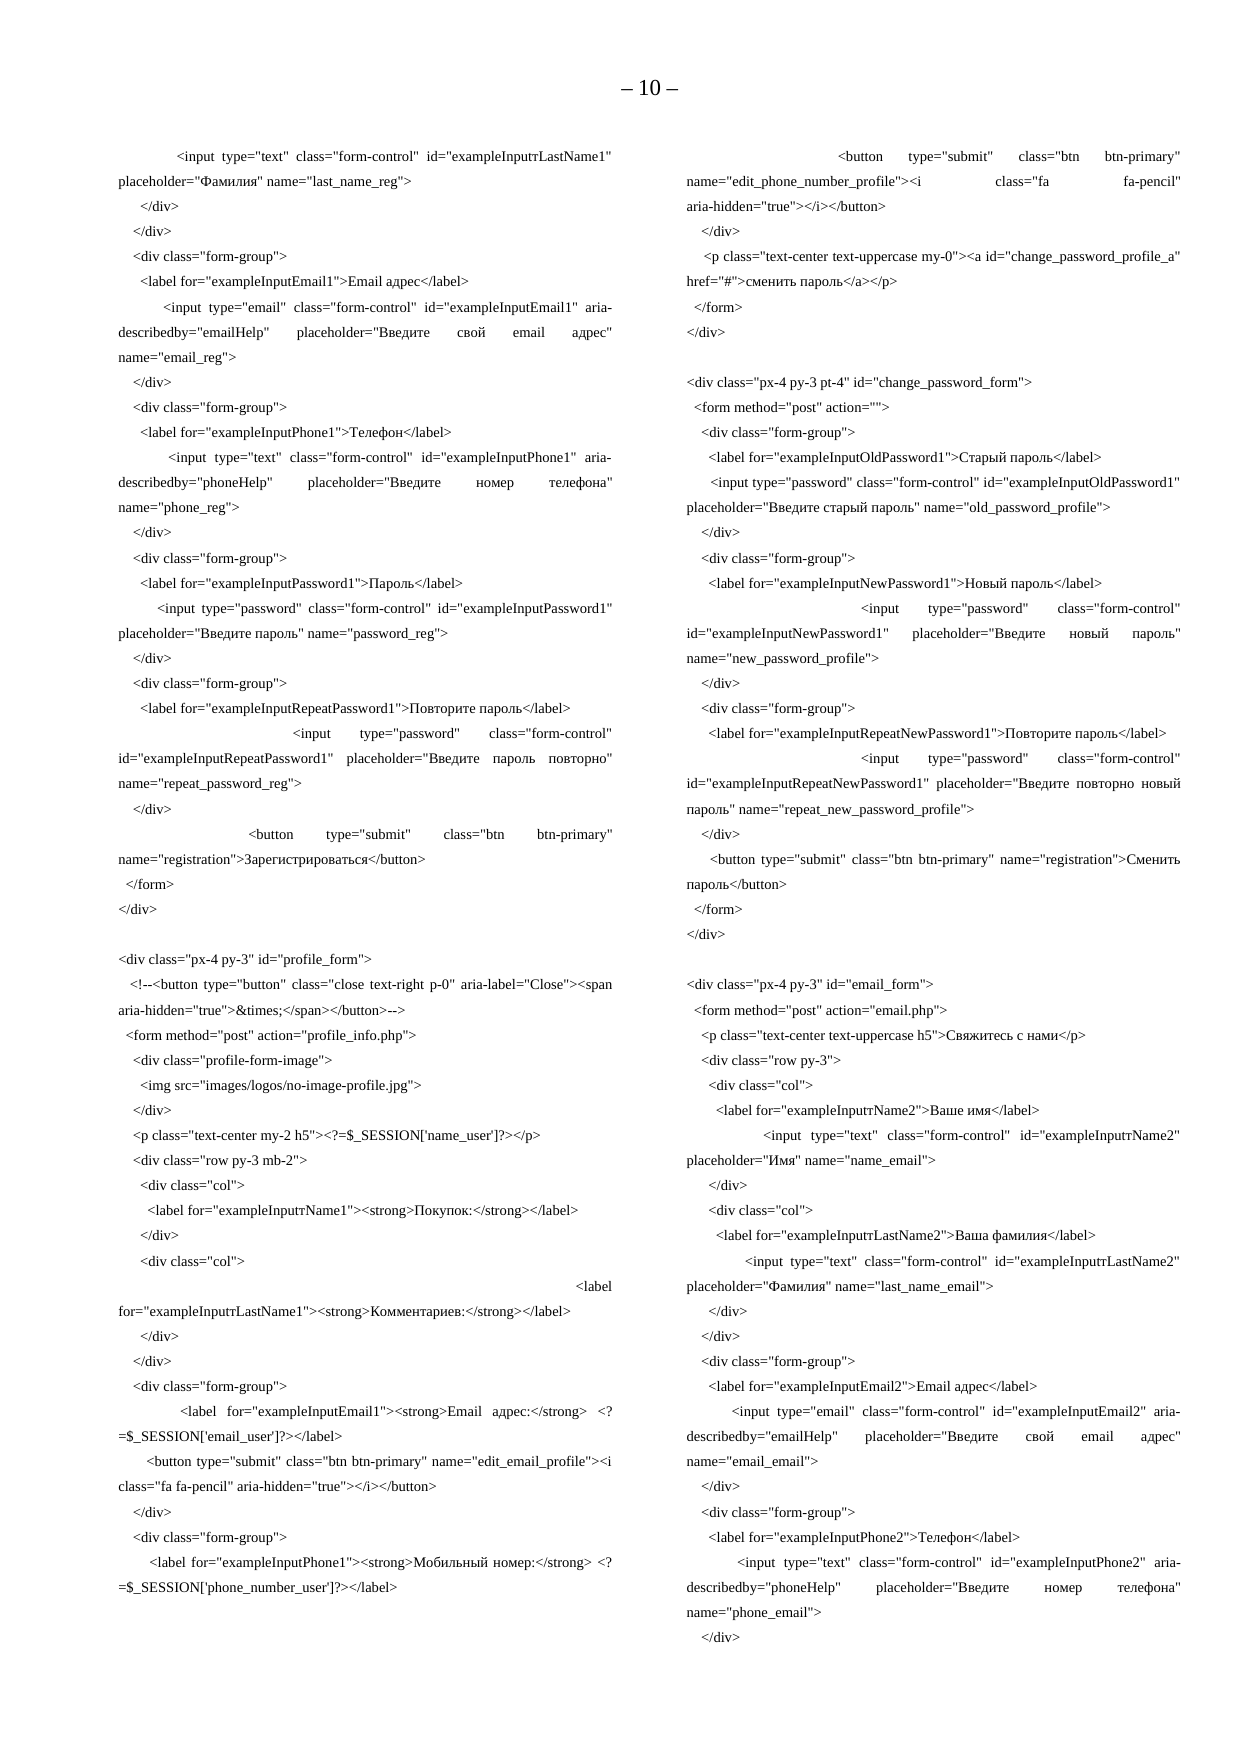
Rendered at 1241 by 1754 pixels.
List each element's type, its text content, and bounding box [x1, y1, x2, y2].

text </div> [118, 800, 613, 817]
text </div> [686, 223, 1181, 240]
text <div class="form-group"> [118, 399, 613, 416]
text </div> [686, 1629, 1181, 1646]
text <div class="form-group"> [118, 248, 613, 265]
text </div> [686, 1328, 1181, 1344]
text <label for="exampleInputRepeatPassword1">Повторите пароль</label> [118, 700, 613, 717]
text <div class="col"> [118, 1177, 613, 1194]
text <div class="col"> [118, 1252, 613, 1269]
text <label for="exampleInputтLastName2">Ваша фамилия</label> [686, 1227, 1181, 1244]
text <p class="text-center text-uppercase my-0"><a id="change_password_profile_a" href="#">сменить пароль</a></p> [686, 248, 1181, 290]
text </div> [686, 1302, 1181, 1319]
text <label for="exampleInputPhone2">Телефон</label> [686, 1528, 1181, 1545]
text <div class="form-group"> [686, 424, 1181, 441]
text <p class="text-center my-2 h5"><?=$_SESSION['name_user']?></p> [118, 1127, 613, 1143]
text <div class="form-group"> [118, 1378, 613, 1394]
text <input type="password" class="form-control" id="exampleInputRepeatNewPassword1" placeholder="Введите повторно новый пароль" name="repeat_new_password_profile"> [686, 750, 1181, 817]
text <form method="post" action="email.php"> [686, 1001, 1181, 1018]
text </div> [118, 1353, 613, 1369]
text <div class="px-4 py-3" id="email_form"> [686, 976, 1181, 993]
text </div> [686, 524, 1181, 541]
text <form method="post" action=""> [686, 399, 1181, 416]
text <p class="text-center text-uppercase h5">Свяжитесь с нами</p> [686, 1026, 1181, 1043]
text <button type="submit" class="btn btn-primary" name="edit_email_profile"><i class="fa fa-pencil" aria-hidden="true"></i></button> [118, 1453, 613, 1495]
text <div class="form-group"> [118, 675, 613, 692]
text <input type="password" class="form-control" id="exampleInputPassword1" placeholder="Введите пароль" name="password_reg"> [118, 599, 613, 641]
text </div> [686, 826, 1181, 842]
text <button type="submit" class="btn btn-primary" name="edit_phone_number_profile"><i class="fa fa-pencil" aria-hidden="true"></i></button> [686, 148, 1181, 215]
text <!--<button type="button" class="close text-right p-0" aria-label="Close"><span aria-hidden="true">&times;</span></button>--> [118, 976, 613, 1018]
text </div> [686, 323, 1181, 340]
text </form> [686, 901, 1181, 918]
text <div class="form-group"> [686, 1353, 1181, 1369]
text <label for="exampleInputтName1"><strong>Покупок:</strong></label> [118, 1202, 613, 1219]
text </div> [686, 1478, 1181, 1495]
text <input type="email" class="form-control" id="exampleInputEmail2" aria-describedby="emailHelp" placeholder="Введите свой email адрес" name="email_email"> [686, 1403, 1181, 1470]
text <input type="password" class="form-control" id="exampleInputOldPassword1" placeholder="Введите старый пароль" name="old_password_profile"> [686, 474, 1181, 516]
text <button type="submit" class="btn btn-primary" name="registration">Сменить пароль</button> [686, 851, 1181, 892]
text <input type="text" class="form-control" id="exampleInputтLastName2" placeholder="Фамилия" name="last_name_email"> [686, 1252, 1181, 1294]
text <div class="form-group"> [686, 549, 1181, 566]
text </div> [118, 1503, 613, 1520]
text <div class="form-group"> [686, 1503, 1181, 1520]
text <div class="row py-3 mb-2"> [118, 1152, 613, 1169]
text <div class="form-group"> [686, 700, 1181, 717]
text </div> [118, 901, 613, 918]
text </div> [118, 1328, 613, 1344]
text </div> [118, 223, 613, 240]
text <div class="px-4 py-3" id="profile_form"> [118, 951, 613, 968]
text <input type="text" class="form-control" id="exampleInputPhone1" aria-describedby="phoneHelp" placeholder="Введите номер телефона" name="phone_reg"> [118, 449, 613, 516]
text <input type="password" class="form-control" id="exampleInputRepeatPassword1" placeholder="Введите пароль повторно" name="repeat_password_reg"> [118, 725, 613, 792]
text <div class="form-group"> [118, 1528, 613, 1545]
text <label for="exampleInputOldPassword1">Старый пароль</label> [686, 449, 1181, 466]
text <input type="text" class="form-control" id="exampleInputтLastName1" placeholder="Фамилия" name="last_name_reg"> [118, 148, 613, 189]
text <div class="profile-form-image"> [118, 1051, 613, 1068]
text <label for="exampleInputEmail1"><strong>Email адрес:</strong> <?=$_SESSION['email_user']?></label> [118, 1403, 613, 1445]
text <label for="exampleInputEmail1">Email адрес</label> [118, 273, 613, 290]
text <div class="px-4 py-3 pt-4" id="change_password_form"> [686, 374, 1181, 390]
text <label for="exampleInputPhone1"><strong>Мобильный номер:</strong> <?=$_SESSION['phone_number_user']?></label> [118, 1553, 613, 1595]
text <label for="exampleInputPhone1">Телефон</label> [118, 424, 613, 441]
text <label for="exampleInputPassword1">Пароль</label> [118, 574, 613, 591]
text </div> [118, 1102, 613, 1118]
text </div> [686, 1177, 1181, 1194]
text <input type="password" class="form-control" id="exampleInputNewPassword1" placeholder="Введите новый пароль" name="new_password_profile"> [686, 599, 1181, 667]
text </div> [118, 1227, 613, 1244]
text </div> [118, 198, 613, 215]
text <input type="text" class="form-control" id="exampleInputPhone2" aria-describedby="phoneHelp" placeholder="Введите номер телефона" name="phone_email"> [686, 1553, 1181, 1621]
text </div> [118, 524, 613, 541]
text <label for="exampleInputRepeatNewPassword1">Повторите пароль</label> [686, 725, 1181, 742]
text </form> [686, 298, 1181, 315]
text <label for="exampleInputтLastName1"><strong>Комментариев:</strong></label> [118, 1277, 613, 1319]
text <form method="post" action="profile_info.php"> [118, 1026, 613, 1043]
text <img src="images/logos/no-image-profile.jpg"> [118, 1077, 613, 1093]
text <label for="exampleInputNewPassword1">Новый пароль</label> [686, 574, 1181, 591]
text </div> [686, 926, 1181, 943]
text <label for="exampleInputEmail2">Email адрес</label> [686, 1378, 1181, 1394]
text <button type="submit" class="btn btn-primary" name="registration">Зарегистрироваться</button> [118, 826, 613, 867]
text <input type="email" class="form-control" id="exampleInputEmail1" aria-describedby="emailHelp" placeholder="Введите свой email адрес" name="email_reg"> [118, 298, 613, 365]
text </form> [118, 876, 613, 892]
text <label for="exampleInputтName2">Ваше имя</label> [686, 1102, 1181, 1118]
text <div class="col"> [686, 1077, 1181, 1093]
text <input type="text" class="form-control" id="exampleInputтName2" placeholder="Имя" name="name_email"> [686, 1127, 1181, 1169]
text <div class="form-group"> [118, 549, 613, 566]
text </div> [686, 675, 1181, 692]
text </div> [118, 650, 613, 667]
text <div class="row py-3"> [686, 1051, 1181, 1068]
text </div> [118, 374, 613, 390]
text <div class="col"> [686, 1202, 1181, 1219]
